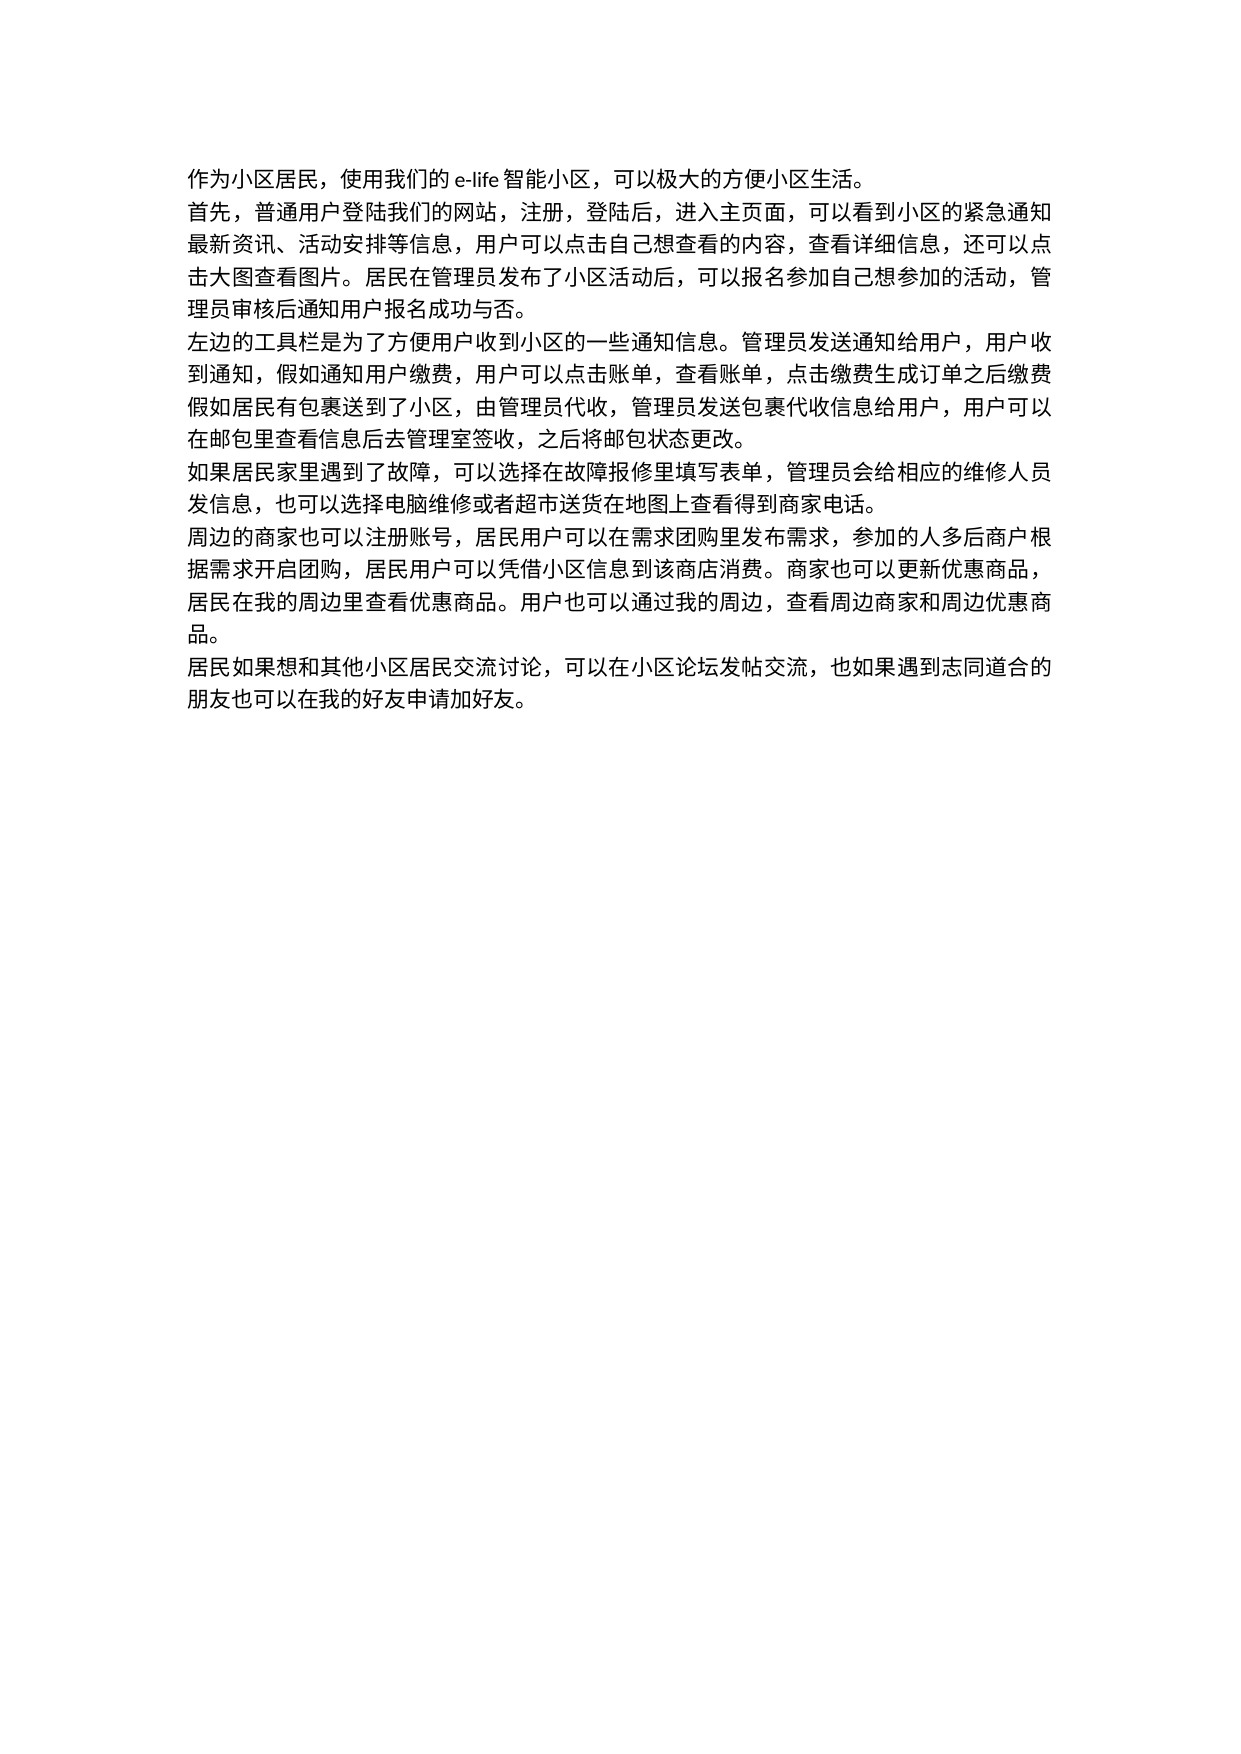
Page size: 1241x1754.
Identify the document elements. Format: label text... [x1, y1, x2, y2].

text 首先，普通用户登陆我们的网站，注册，登陆后，进入主页面，可以看到小区的紧急通知、最新资讯、活动安排等信息，用户可以点击自己想查看的内容，查看详细信息，还可以点击大图查看图片。居民在管理员发布了小区活动后，可以报名参加自己想参加的活动，管理员审核后通知用户报名成功与否。 [187, 194, 1053, 324]
text 居民如果想和其他小区居民交流讨论，可以在小区论坛发帖交流，也如果遇到志同道合的朋友也可以在我的好友申请加好友。 [187, 649, 1053, 714]
text 如果居民家里遇到了故障，可以选择在故障报修里填写表单，管理员会给相应的维修人员发信息，也可以选择电脑维修或者超市送货在地图上查看得到商家电话。 [187, 454, 1053, 519]
text 作为小区居民，使用我们的e-life智能小区，可以极大的方便小区生活。 [187, 162, 1053, 194]
text 周边的商家也可以注册账号，居民用户可以在需求团购里发布需求，参加的人多后商户根据需求开启团购，居民用户可以凭借小区信息到该商店消费。商家也可以更新优惠商品，居民在我的周边里查看优惠商品。用户也可以通过我的周边，查看周边商家和周边优惠商品。 [187, 519, 1053, 649]
text 左边的工具栏是为了方便用户收到小区的一些通知信息。管理员发送通知给用户，用户收到通知，假如通知用户缴费，用户可以点击账单，查看账单，点击缴费生成订单之后缴费。假如居民有包裹送到了小区，由管理员代收，管理员发送包裹代收信息给用户，用户可以在邮包里查看信息后去管理室签收，之后将邮包状态更改。 [187, 324, 1053, 454]
